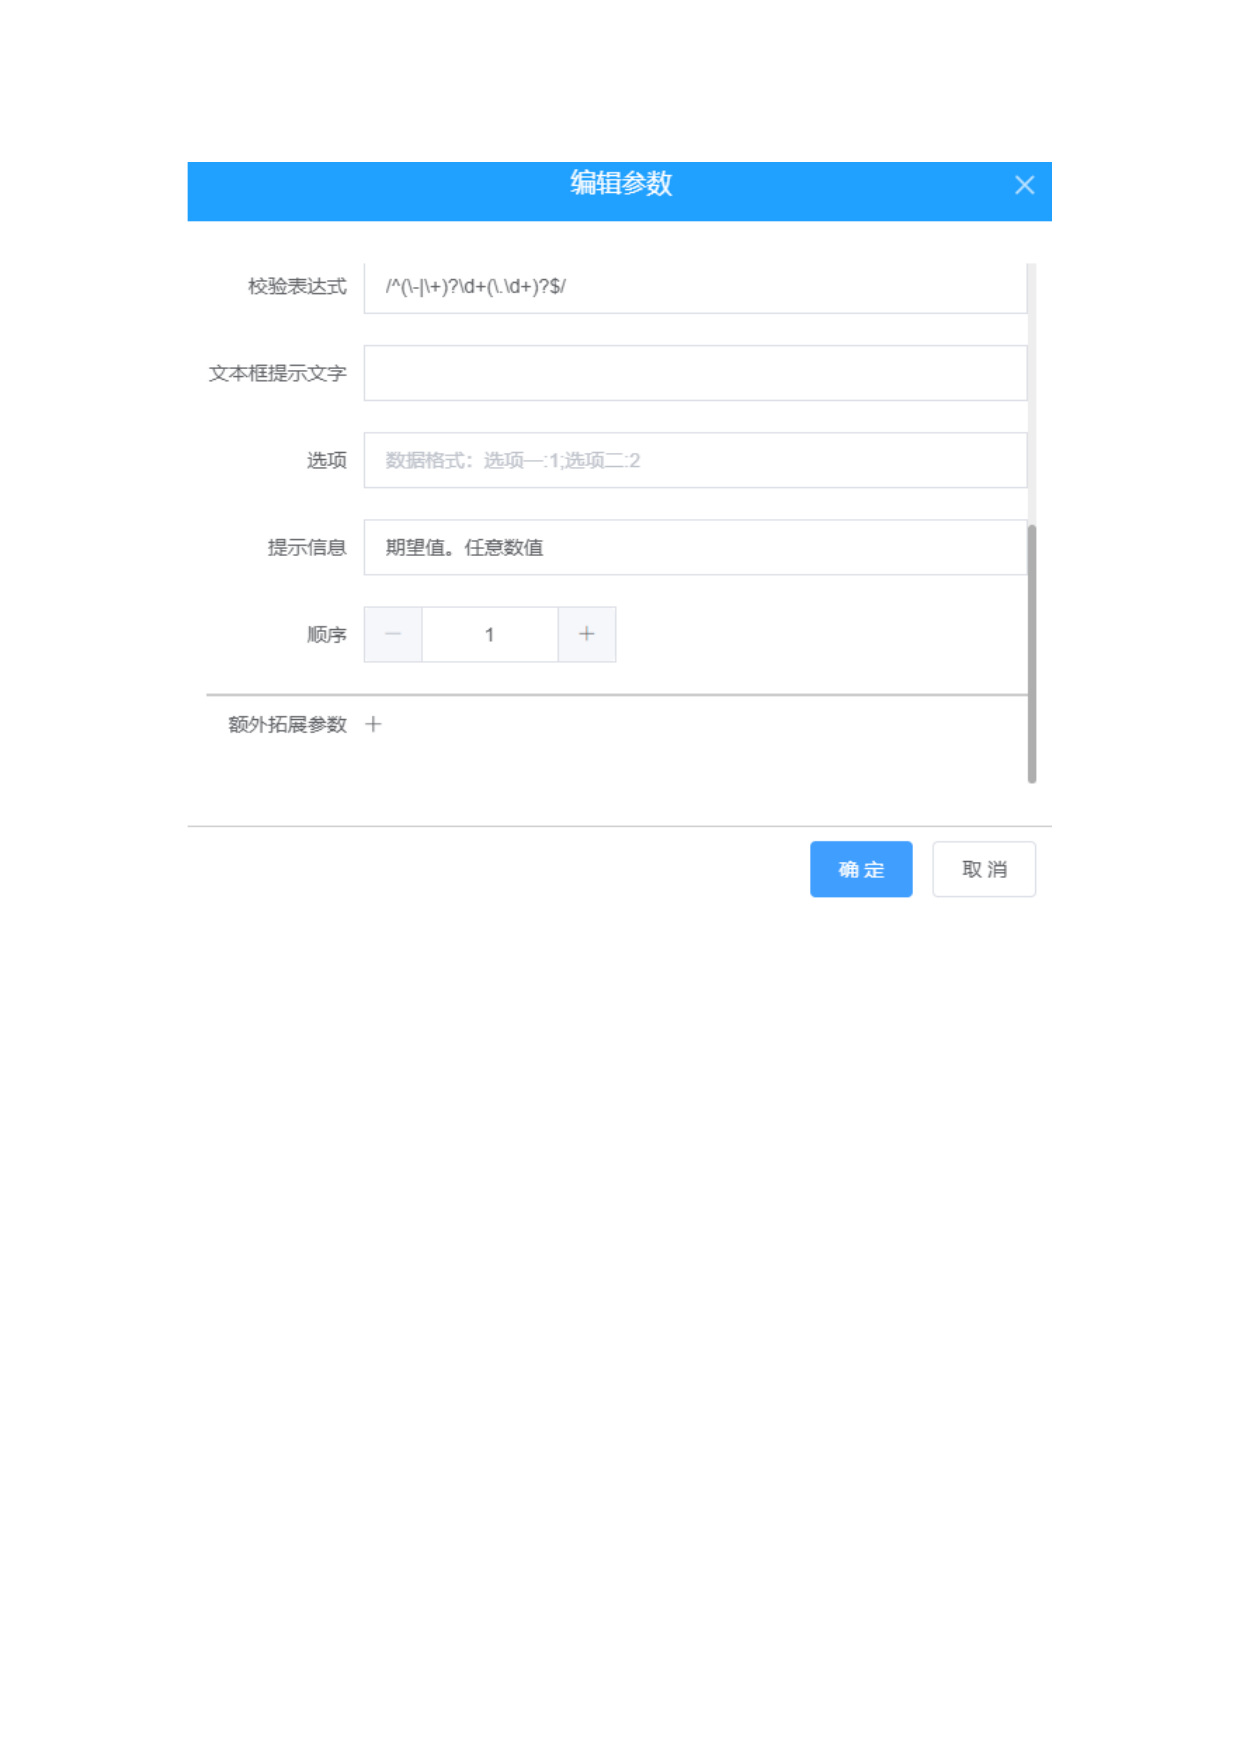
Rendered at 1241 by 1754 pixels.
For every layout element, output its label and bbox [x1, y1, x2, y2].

picture [187, 162, 1052, 913]
